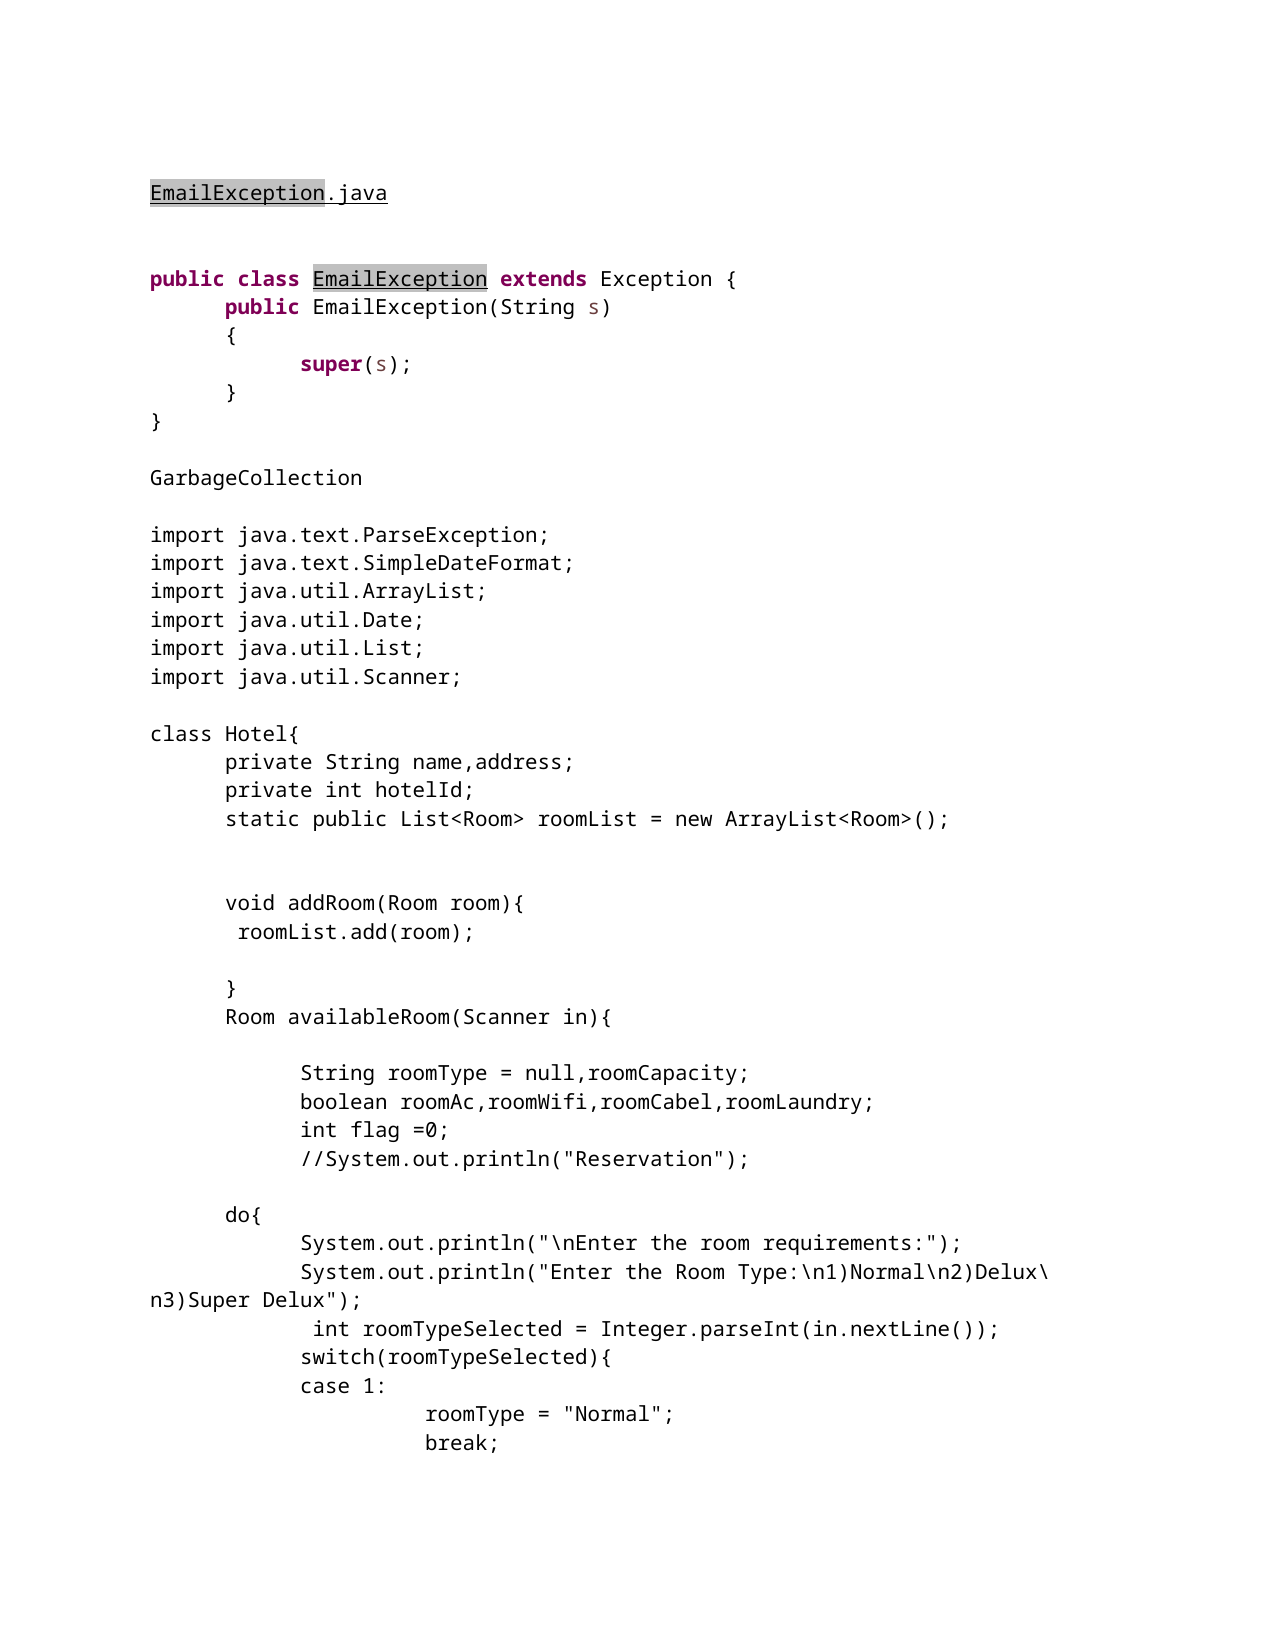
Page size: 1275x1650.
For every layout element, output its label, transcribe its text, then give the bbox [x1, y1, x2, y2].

text EmailException.java [150, 178, 1125, 207]
text roomList.add(room); [150, 917, 1125, 945]
text super(s); [150, 349, 1125, 377]
text String roomType = null,roomCapacity; [150, 1058, 1125, 1087]
text System.out.println("\nEnter the room requirements:"); [150, 1228, 1125, 1257]
text public EmailException(String s) [150, 292, 1125, 321]
text Room availableRoom(Scanner in){ [150, 1002, 1125, 1030]
text switch(roomTypeSelected){ [150, 1342, 1125, 1371]
text private String name,address; [150, 747, 1125, 776]
text } [150, 406, 1125, 434]
text import java.text.ParseException; [150, 520, 1125, 548]
text int flag =0; [150, 1115, 1125, 1144]
text import java.text.SimpleDateFormat; [150, 548, 1125, 577]
text roomType = "Normal"; [150, 1399, 1125, 1428]
text boolean roomAc,roomWifi,roomCabel,roomLaundry; [150, 1087, 1125, 1115]
text import java.util.List; [150, 633, 1125, 662]
text private int hotelId; [150, 776, 1125, 804]
text //System.out.println("Reservation"); [150, 1144, 1125, 1172]
text break; [150, 1428, 1125, 1456]
text public class EmailException extends Exception { [150, 264, 313, 292]
text } [150, 973, 1125, 1002]
text import java.util.ArrayList; [150, 577, 1125, 605]
text { [150, 321, 1125, 349]
text class Hotel{ [150, 719, 1125, 747]
text case 1: [150, 1371, 1125, 1399]
text do{ [150, 1200, 1125, 1228]
text } [150, 377, 1125, 406]
text static public List<Room> roomList = new ArrayList<Room>(); [150, 804, 1125, 832]
text System.out.println("Enter the Room Type:\n1)Normal\n2)Delux\n3)Super Delux"); [150, 1257, 1125, 1314]
text int roomTypeSelected = Integer.parseInt(in.nextLine()); [150, 1314, 1125, 1342]
text GarbageCollection [150, 463, 1125, 491]
text import java.util.Date; [150, 605, 1125, 633]
text public class EmailException extends Exception { [487, 264, 1125, 292]
text void addRoom(Room room){ [150, 888, 1125, 917]
text import java.util.Scanner; [150, 662, 1125, 690]
